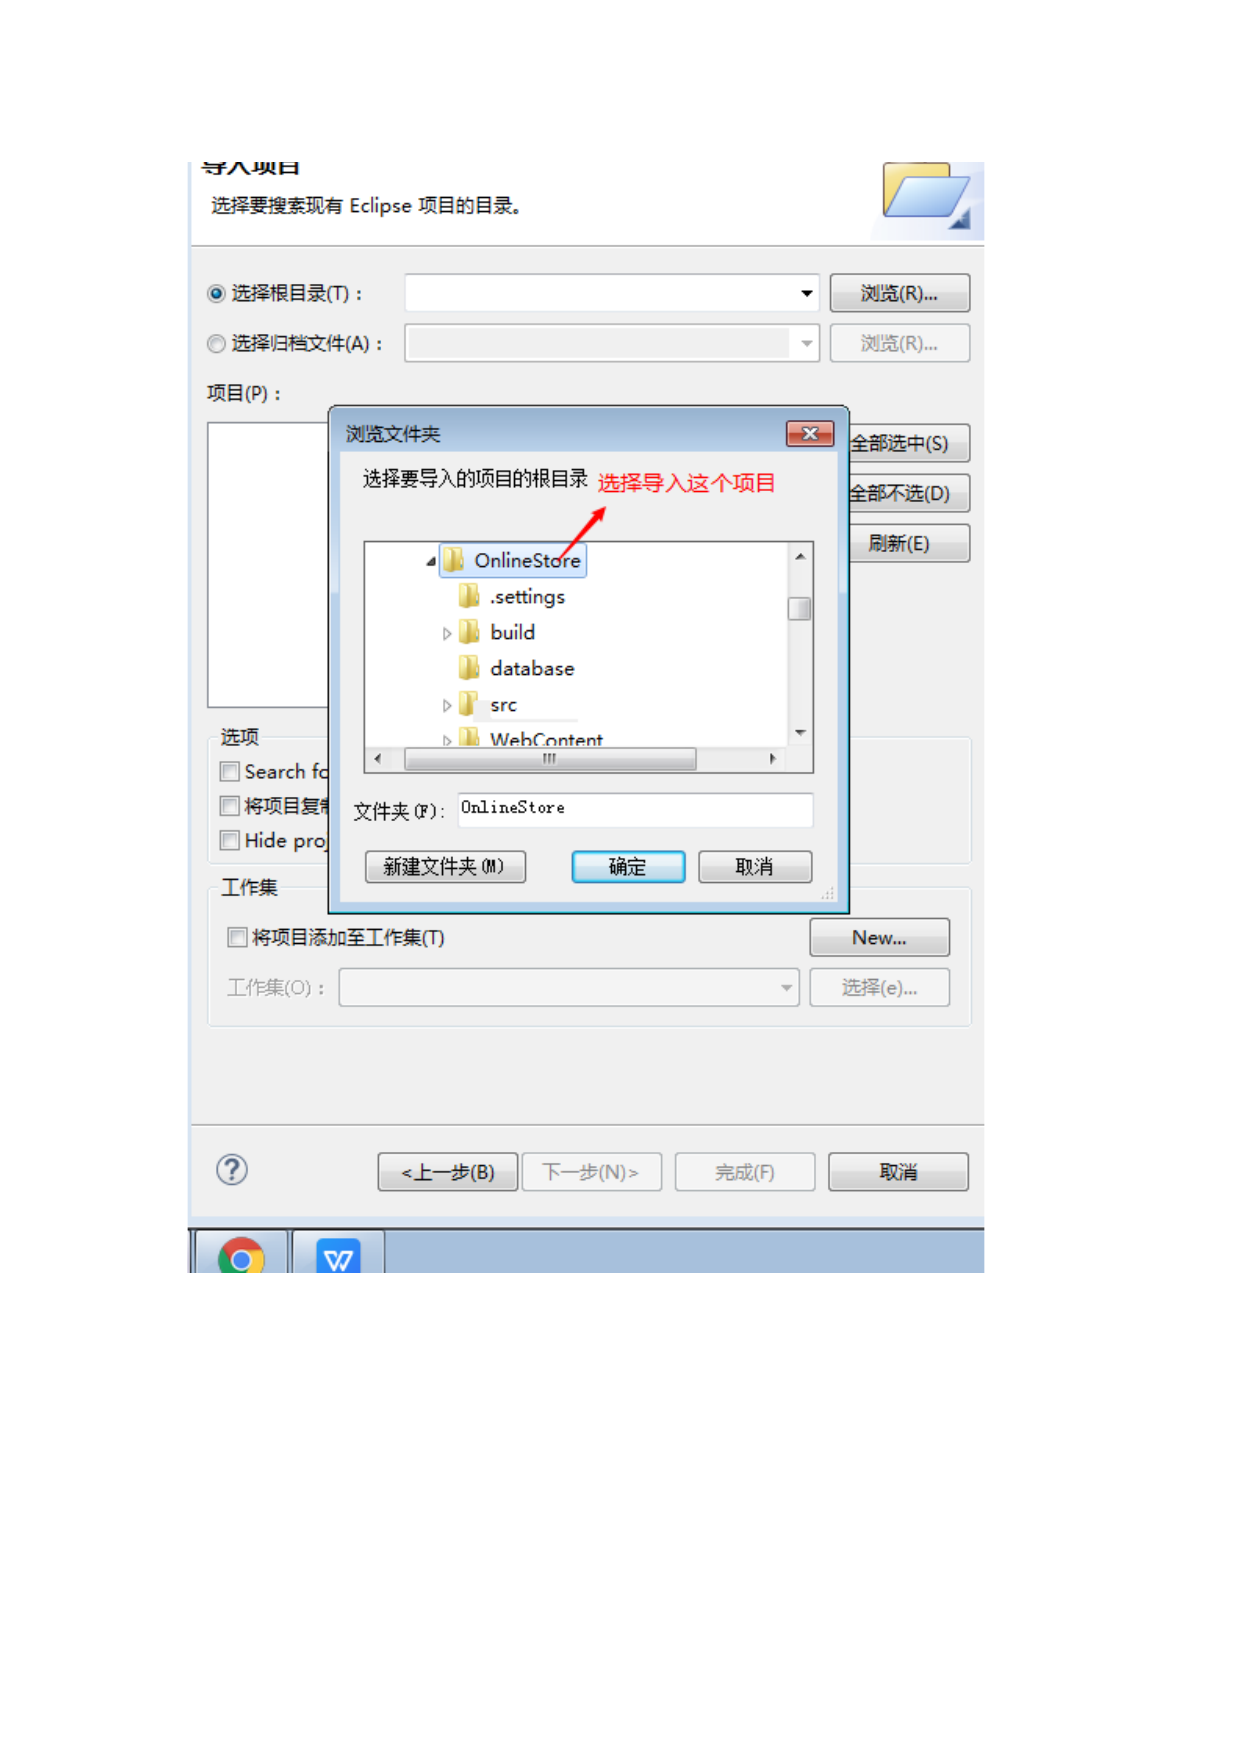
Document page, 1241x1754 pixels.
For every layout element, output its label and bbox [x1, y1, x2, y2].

picture [187, 162, 985, 1273]
